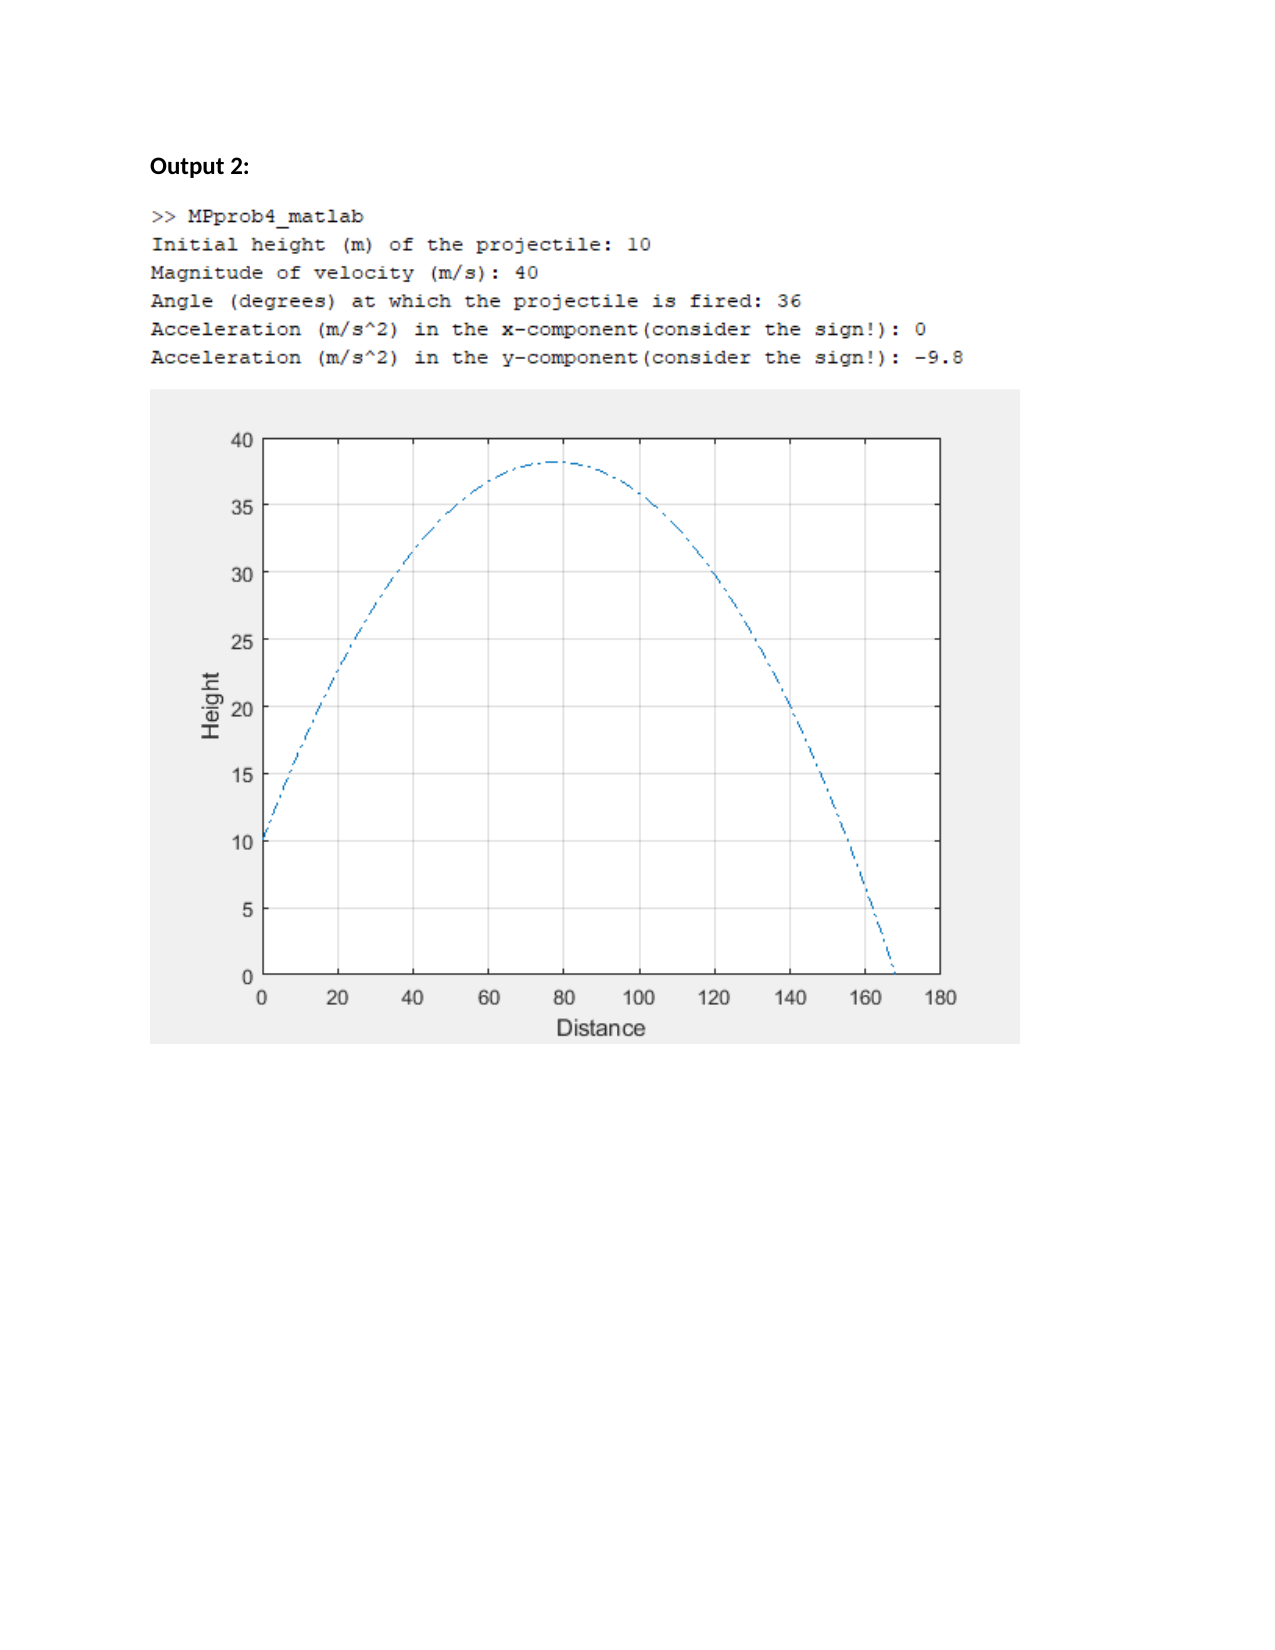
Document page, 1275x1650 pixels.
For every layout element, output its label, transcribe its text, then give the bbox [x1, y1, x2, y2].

picture [150, 199, 977, 370]
picture [150, 388, 1021, 1044]
text Output 2: [150, 150, 1125, 181]
